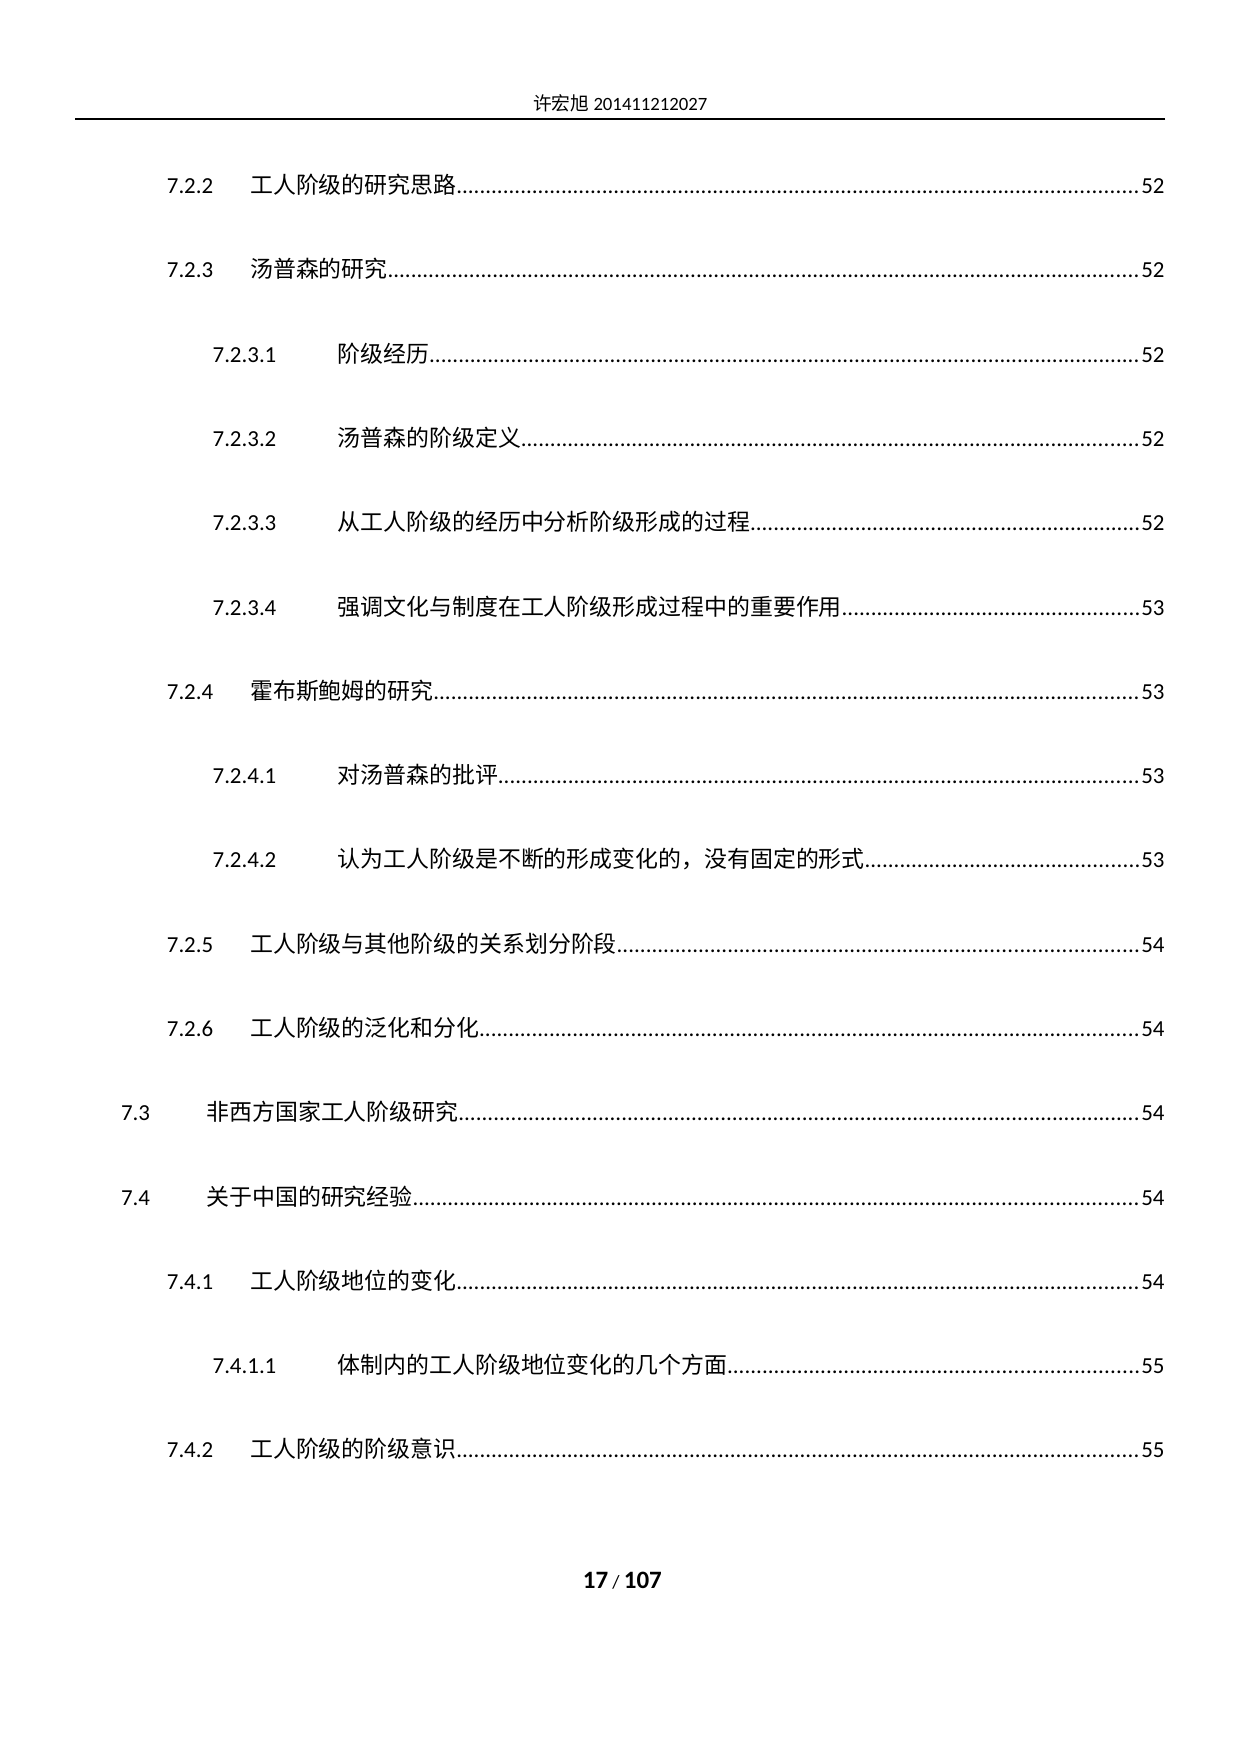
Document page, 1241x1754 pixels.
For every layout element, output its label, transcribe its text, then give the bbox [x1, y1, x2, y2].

text 7.4.1.1 体制内的工人阶级地位变化的几个方面 55 [212, 1331, 1165, 1396]
text 7.3 非西方国家工人阶级研究 54 [121, 1078, 1165, 1143]
text 7.2.4.1 对汤普森的批评 53 [212, 741, 1165, 806]
text 7.2.3.2 汤普森的阶级定义 52 [212, 404, 1165, 469]
text 7.2.3.4 强调文化与制度在工人阶级形成过程中的重要作用 53 [212, 573, 1165, 638]
text 7.2.3.1 阶级经历 52 [212, 320, 1165, 385]
text 7.2.3 汤普森的研究 52 [167, 236, 1165, 301]
text 7.2.2 工人阶级的研究思路 52 [167, 151, 1165, 216]
text 7.2.6 工人阶级的泛化和分化 54 [167, 994, 1165, 1059]
text 7.4.1 工人阶级地位的变化 54 [167, 1247, 1165, 1312]
text 7.2.4.2 认为工人阶级是不断的形成变化的，没有固定的形式 53 [212, 825, 1165, 890]
text 7.2.3.3 从工人阶级的经历中分析阶级形成的过程 52 [212, 488, 1165, 553]
text 7.2.5 工人阶级与其他阶级的关系划分阶段 54 [167, 910, 1165, 975]
text 7.4 关于中国的研究经验 54 [121, 1162, 1165, 1227]
text 7.4.2 工人阶级的阶级意识 55 [167, 1415, 1165, 1480]
text 7.2.4 霍布斯鲍姆的研究 53 [167, 657, 1165, 722]
